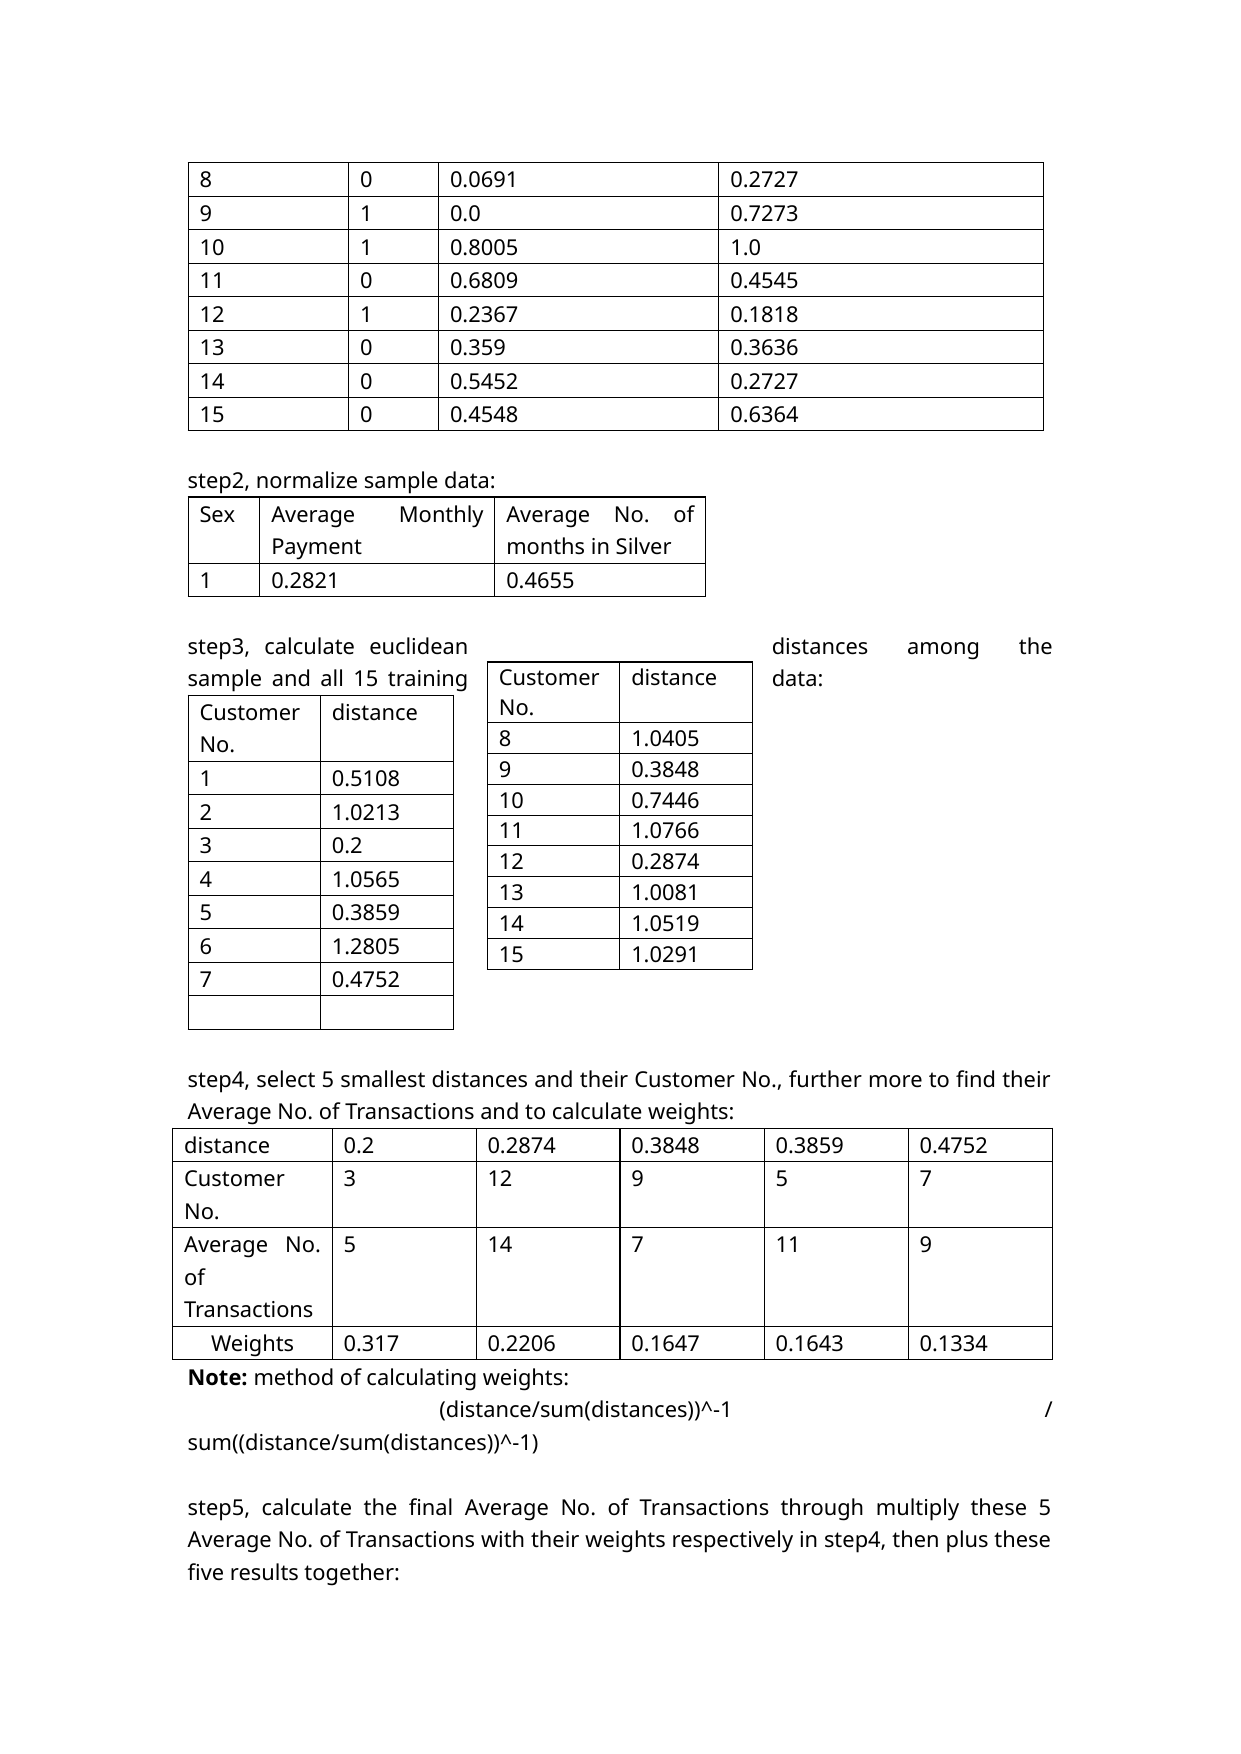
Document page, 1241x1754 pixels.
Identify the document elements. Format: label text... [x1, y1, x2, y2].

table_cell 1.0565 [321, 862, 453, 895]
table_cell 8 [488, 723, 619, 753]
table_cell 10 [488, 785, 619, 814]
table_cell 2 [189, 795, 320, 828]
table_cell 0.1647 [621, 1327, 764, 1359]
table_cell 9 [189, 197, 348, 229]
table_cell 0 [349, 163, 438, 196]
table_cell 1.0 [719, 230, 1043, 263]
table_cell 0.2874 [620, 846, 752, 876]
table_cell 0.4752 [321, 963, 453, 995]
table_header 0.3859 [765, 1129, 908, 1161]
table_header 0.2 [333, 1129, 476, 1161]
table_cell 0.2727 [719, 163, 1043, 196]
text Note: method of calculating weights: [187, 1360, 1053, 1393]
table_cell 7 [909, 1162, 1052, 1227]
table_cell 0.359 [439, 331, 718, 363]
table_cell 0.6364 [719, 398, 1043, 430]
table_cell 0.4548 [439, 398, 718, 430]
table_cell 0.5452 [439, 364, 718, 397]
table_cell 15 [189, 398, 348, 430]
table_header distance [173, 1129, 332, 1161]
table_cell 0.5108 [321, 762, 453, 794]
table_cell 9 [488, 754, 619, 784]
table_cell 13 [189, 331, 348, 363]
table_cell 1.0405 [620, 723, 752, 753]
text step3, calculate euclidean distances among the sample and all 15 training data: [187, 629, 1053, 694]
table_cell 11 [488, 816, 619, 845]
table_cell 3 [189, 829, 320, 861]
table_cell 12 [477, 1162, 619, 1227]
table_cell 10 [189, 230, 348, 263]
table_cell 14 [477, 1228, 619, 1326]
table_cell 0 [349, 331, 438, 363]
table_header 0.2874 [477, 1129, 619, 1161]
table_cell 0.2821 [260, 564, 494, 596]
table_cell 1.0291 [620, 939, 752, 969]
table_cell 6 [189, 929, 320, 962]
table_cell Average No. of Transactions [173, 1228, 332, 1326]
table_cell 0.0 [439, 197, 718, 229]
table_cell 12 [189, 297, 348, 330]
table_cell 3 [333, 1162, 476, 1227]
table_cell 1.0766 [620, 816, 752, 845]
table_header Sex [189, 498, 259, 562]
table_cell 1 [349, 197, 438, 229]
table_cell 12 [488, 846, 619, 876]
table_cell 8 [189, 163, 348, 196]
text step5, calculate the final Average No. of Transactions through multiply these 5 Average No. of Transactions with their weights respectively in step4, then plus these five results together: [187, 1490, 1053, 1588]
table_header distance [321, 696, 453, 761]
table_cell 0.1334 [909, 1327, 1052, 1359]
table_header Average No. of months in Silver [495, 498, 705, 562]
table_header 0.4752 [909, 1129, 1052, 1161]
table_cell 1 [349, 230, 438, 263]
table_cell 5 [189, 896, 320, 928]
table_cell 11 [765, 1228, 908, 1326]
table_cell 0 [349, 264, 438, 296]
table_cell 14 [189, 364, 348, 397]
table_cell 1 [189, 564, 259, 596]
table_cell [189, 996, 320, 1029]
table_cell 0 [349, 364, 438, 397]
table_header Average Monthly Payment [260, 498, 494, 562]
table_cell 9 [621, 1162, 764, 1227]
table_header Customer No. [189, 696, 320, 761]
table_cell 0.1818 [719, 297, 1043, 330]
table_cell 0.6809 [439, 264, 718, 296]
table_cell 5 [333, 1228, 476, 1326]
table_cell 0.3848 [620, 754, 752, 784]
table_cell 0.2 [321, 829, 453, 861]
table_cell 1 [189, 762, 320, 794]
table_cell 0.4545 [719, 264, 1043, 296]
table_cell 7 [189, 963, 320, 995]
text step4, select 5 smallest distances and their Customer No., further more to find their Average No. of Transactions and to calculate weights: [187, 1062, 1053, 1127]
table_cell 0.4655 [495, 564, 705, 596]
table_cell 0.3636 [719, 331, 1043, 363]
table_header Customer No. [488, 663, 619, 722]
table_cell Weights [173, 1327, 332, 1359]
table_cell 1.0081 [620, 877, 752, 907]
table_cell 0.317 [333, 1327, 476, 1359]
table_cell 0.8005 [439, 230, 718, 263]
table_cell 9 [909, 1228, 1052, 1326]
table_header distance [620, 663, 752, 722]
table_cell 11 [189, 264, 348, 296]
table_cell 0.2206 [477, 1327, 619, 1359]
table_cell 4 [189, 862, 320, 895]
table_cell 7 [621, 1228, 764, 1326]
table_cell Customer No. [173, 1162, 332, 1227]
table_cell 0.0691 [439, 163, 718, 196]
table_cell 1 [349, 297, 438, 330]
table_cell 0.2727 [719, 364, 1043, 397]
table_cell 0 [349, 398, 438, 430]
table_header 0.3848 [621, 1129, 764, 1161]
table_cell 15 [488, 939, 619, 969]
table_cell 0.2367 [439, 297, 718, 330]
table_cell 0.3859 [321, 896, 453, 928]
table_cell 1.2805 [321, 929, 453, 962]
table_cell 5 [765, 1162, 908, 1227]
table_cell 0.7273 [719, 197, 1043, 229]
text step2, normalize sample data: [187, 464, 1053, 496]
text (distance/sum(distances))^-1 / sum((distance/sum(distances))^-1) [187, 1393, 1053, 1458]
table_cell [321, 996, 453, 1029]
table_cell 14 [488, 908, 619, 938]
table_cell 1.0519 [620, 908, 752, 938]
table_cell 13 [488, 877, 619, 907]
table_cell 0.7446 [620, 785, 752, 814]
table_cell 0.1643 [765, 1327, 908, 1359]
table_cell 1.0213 [321, 795, 453, 828]
